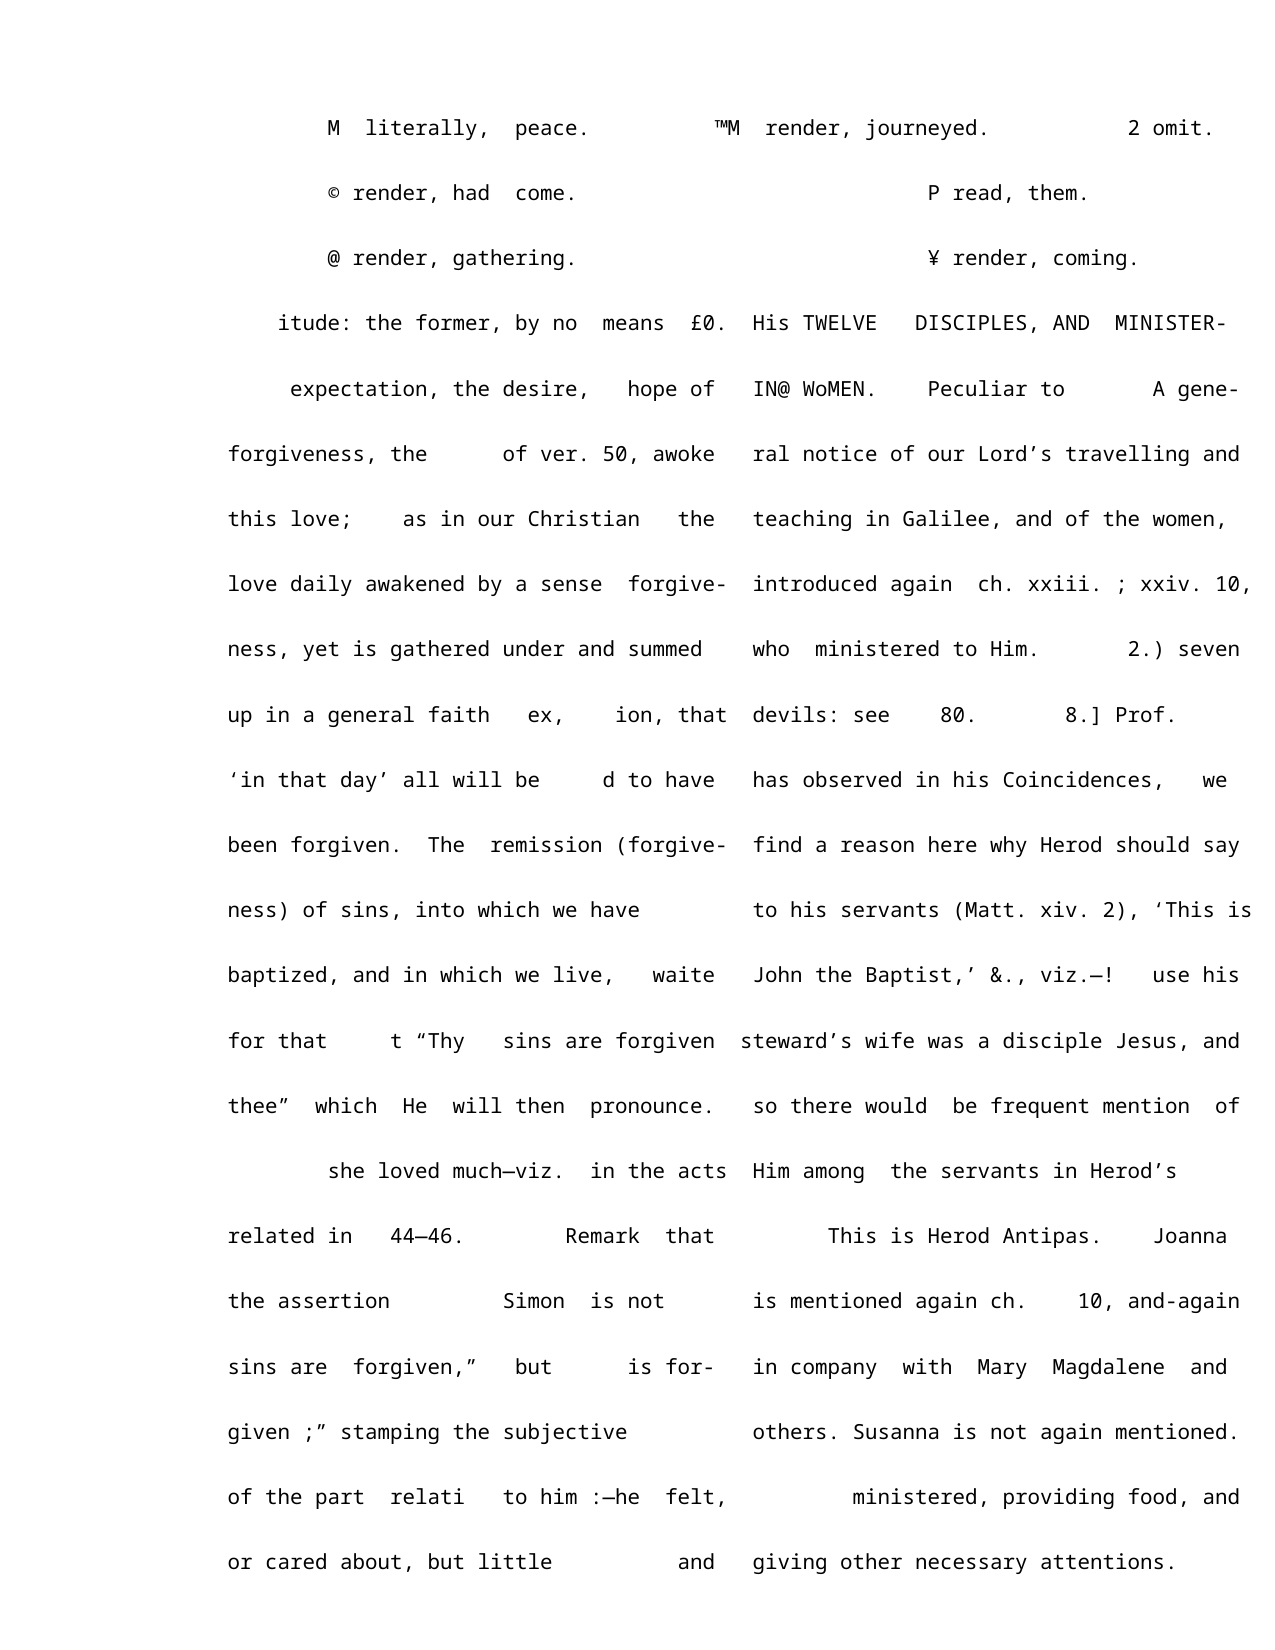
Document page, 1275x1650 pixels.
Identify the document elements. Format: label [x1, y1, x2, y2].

text [15, 15, 1260, 1608]
